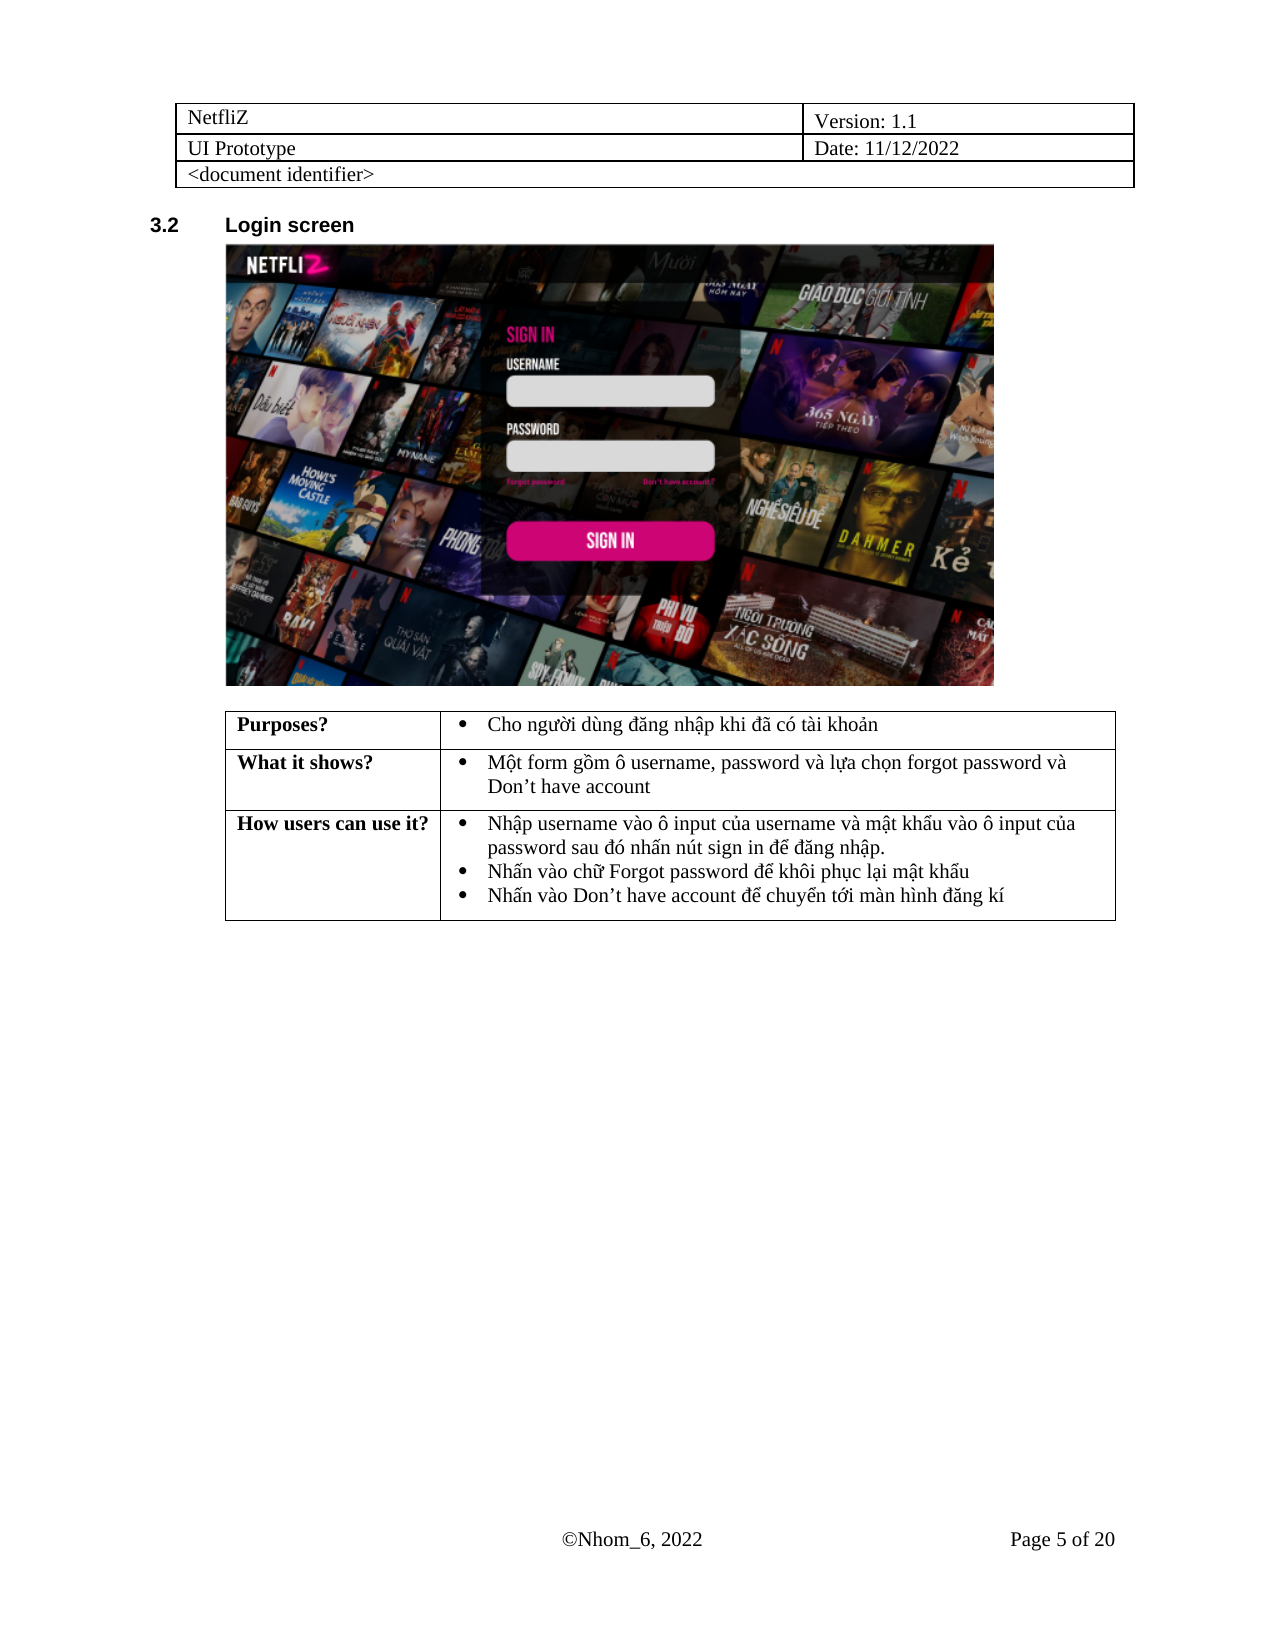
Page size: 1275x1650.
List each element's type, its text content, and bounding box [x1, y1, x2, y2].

subtitle Login screen [150, 212, 1125, 237]
picture [225, 243, 994, 686]
table_cell Nhập username vào ô input của username và mật khẩu vào ô input của password sau đó nhấn nút sign in để đăng nhập. Nhấn vào chữ Forgot password để khôi phục lại mật khẩu Nhấn vào Don’t have account để chuyển tới màn hình đăng kí [441, 811, 1115, 920]
table_cell Một form gồm ô username, password và lựa chọn forgot password và Don’t have account [441, 750, 1115, 810]
table_cell What it shows? [226, 750, 440, 810]
table_header Cho người dùng đăng nhập khi đã có tài khoản [441, 712, 1115, 748]
table_cell How users can use it? [226, 811, 440, 920]
table_header Purposes? [226, 712, 440, 748]
